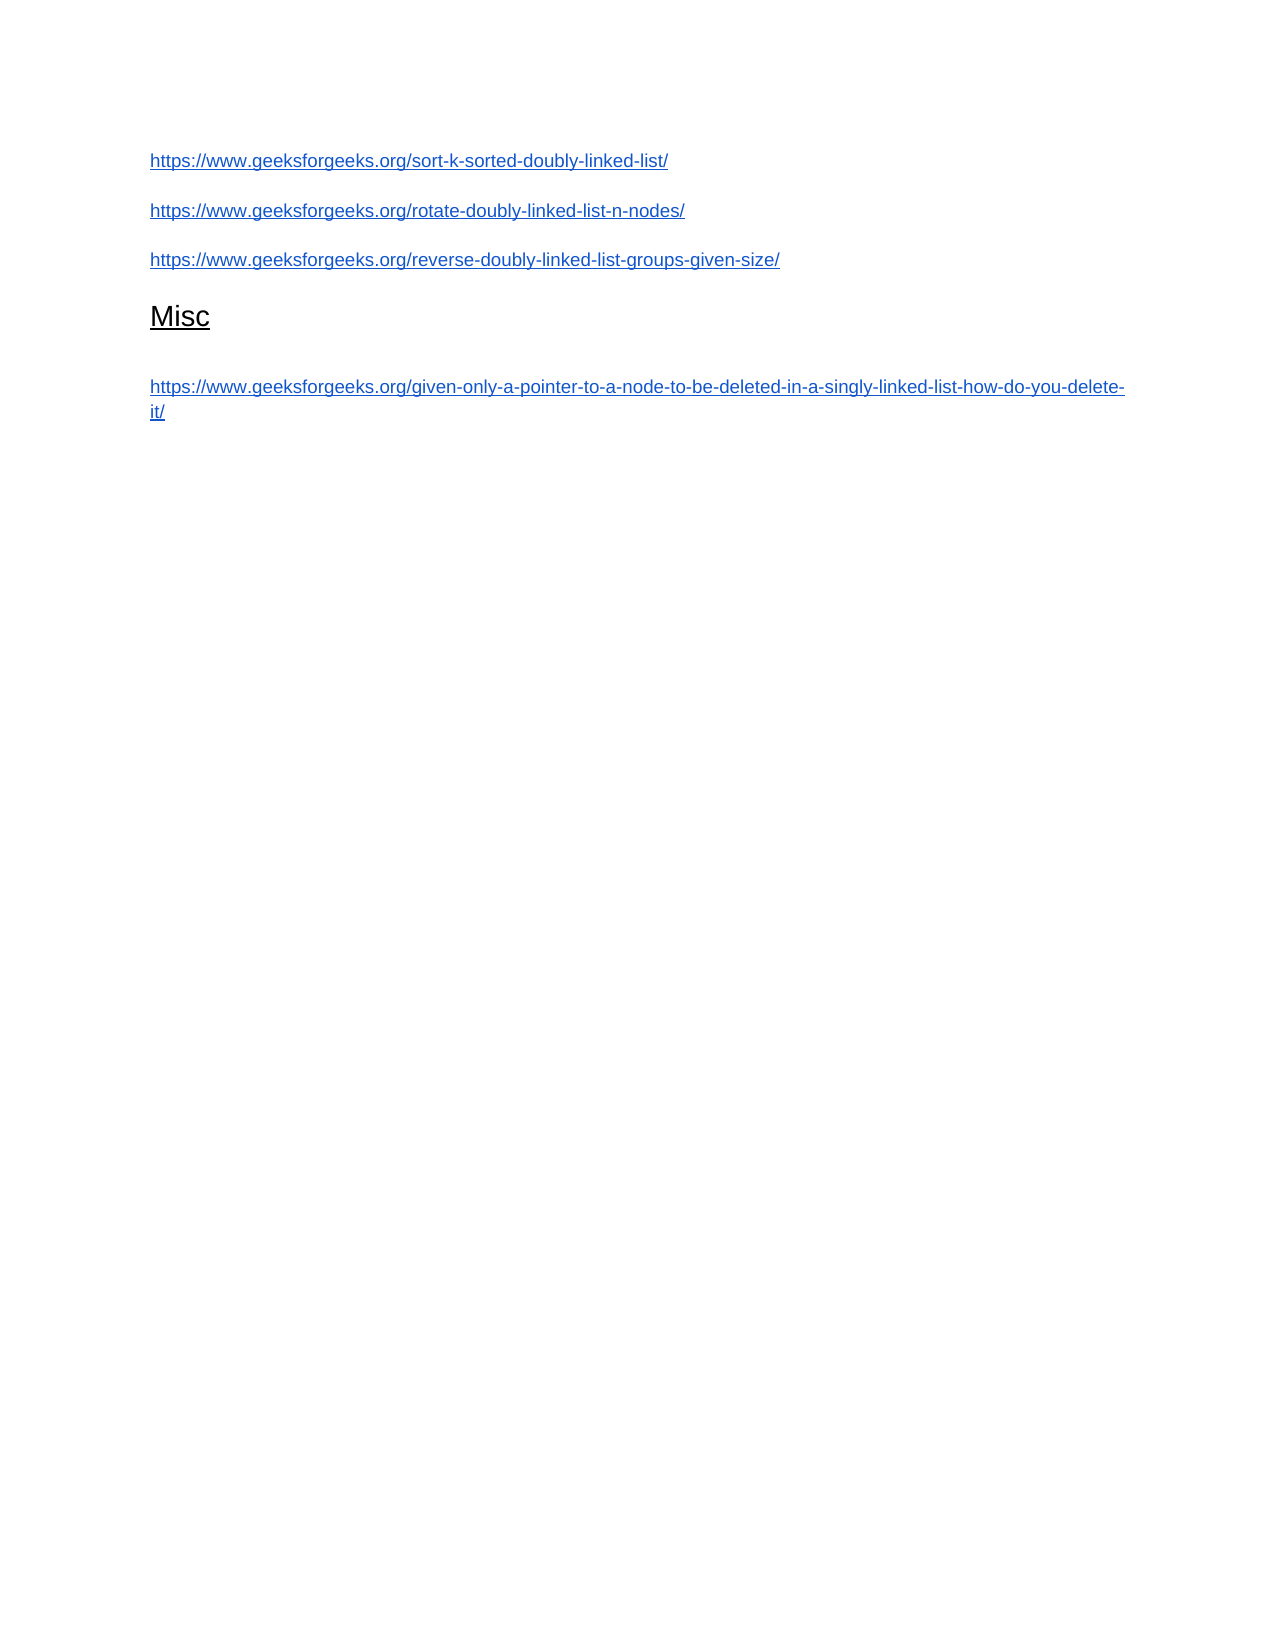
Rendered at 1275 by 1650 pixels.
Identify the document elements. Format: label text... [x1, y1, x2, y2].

text Misc [150, 299, 1125, 332]
text https://www.geeksforgeeks.org/reverse-doubly-linked-list-groups-given-size/ [150, 249, 1125, 271]
text https://www.geeksforgeeks.org/given-only-a-pointer-to-a-node-to-be-deleted-in-a-singly-linked-list-how-do-you-delete-it/ [150, 376, 1125, 395]
text https://www.geeksforgeeks.org/rotate-doubly-linked-list-n-nodes/ [150, 199, 1125, 221]
text https://www.geeksforgeeks.org/given-only-a-pointer-to-a-node-to-be-deleted-in-a-singly-linked-list-how-do-you-delete-it/ [150, 396, 1125, 422]
text https://www.geeksforgeeks.org/sort-k-sorted-doubly-linked-list/ [150, 150, 1125, 172]
